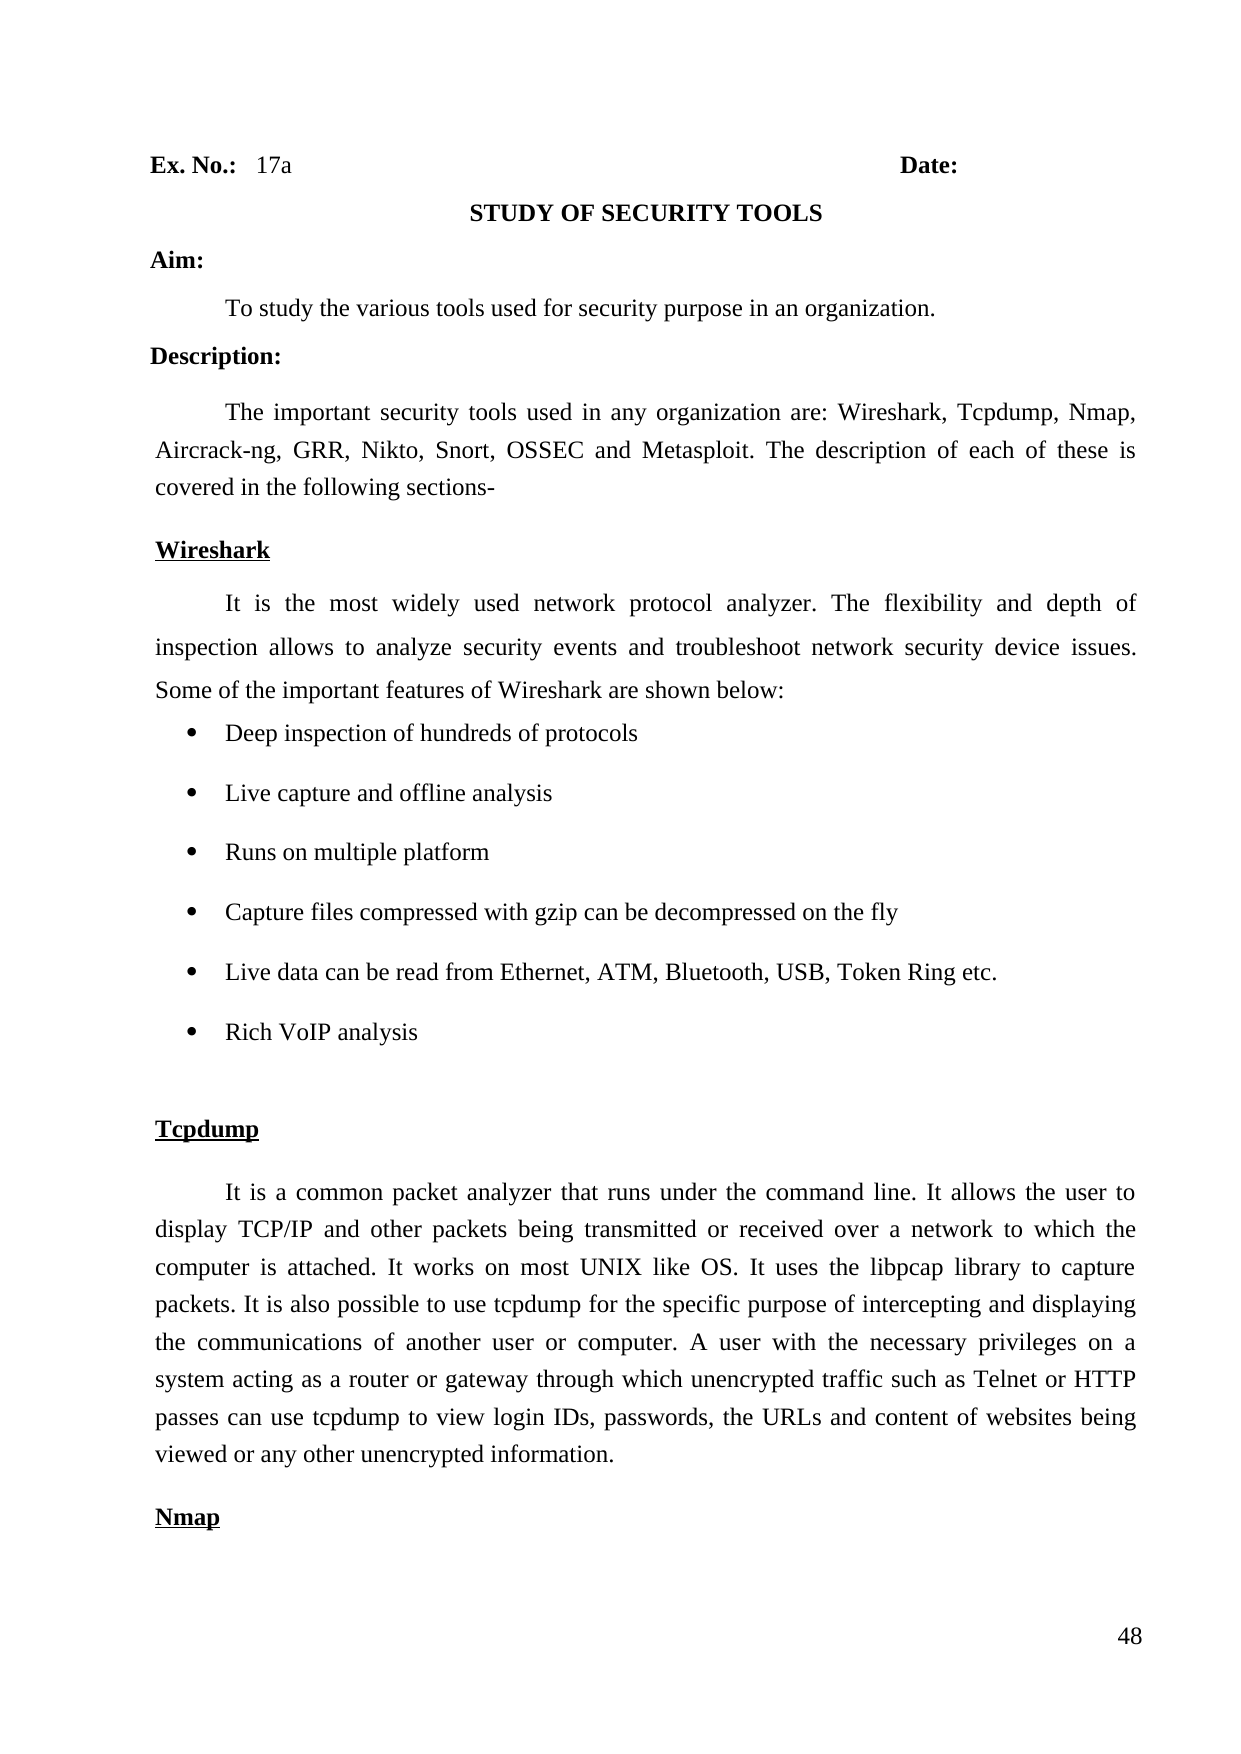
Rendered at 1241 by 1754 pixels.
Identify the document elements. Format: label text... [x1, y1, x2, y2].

list Rich VoIP analysis [187, 1017, 1138, 1046]
text Wireshark [155, 526, 1137, 563]
list Live capture and offline analysis [187, 778, 1138, 806]
text It is a common packet analyzer that runs under the command line. It allows the user to display TCP/IP and other packets being transmitted or received over a network to which the computer is attached. It works on most UNIX like OS. It uses the libpcap library to capture packets. It is also possible to use tcpdump for the specific purpose of intercepting and displaying the communications of another user or computer. A user with the necessary privileges on a system acting as a router or gateway through which unencrypted traffic such as Telnet or HTTP passes can use tcpdump to view login IDs, passwords, the URLs and content of websites being viewed or any other unencrypted information. [155, 1168, 1137, 1468]
text The important security tools used in any organization are: Wireshark, Tcpdump, Nmap, Aircrack-ng, GRR, Nikto, Snort, OSSEC and Metasploit. The description of each of these is covered in the following sections- [155, 388, 1137, 501]
text STUDY OF SECURITY TOOLS [150, 198, 1142, 226]
text Description: [150, 341, 1142, 369]
list Live data can be read from Ethernet, ATM, Bluetooth, USB, Token Ring etc. [187, 957, 1138, 986]
text Ex. No.: 17a Date: [150, 150, 1142, 179]
list Deep inspection of hundreds of protocols [187, 718, 1138, 747]
text Nmap [155, 1493, 1137, 1530]
text It is the most widely used network protocol analyzer. The flexibility and depth of inspection allows to analyze security events and troubleshoot network security device issues. Some of the important features of Wireshark are shown below: [155, 588, 1138, 703]
text Aim: [150, 245, 1142, 274]
list Runs on multiple platform [187, 837, 1138, 866]
text Tcpdump [155, 1105, 1137, 1143]
text To study the various tools used for security purpose in an organization. [150, 293, 1142, 322]
list Capture files compressed with gzip can be decompressed on the fly [187, 897, 1138, 926]
